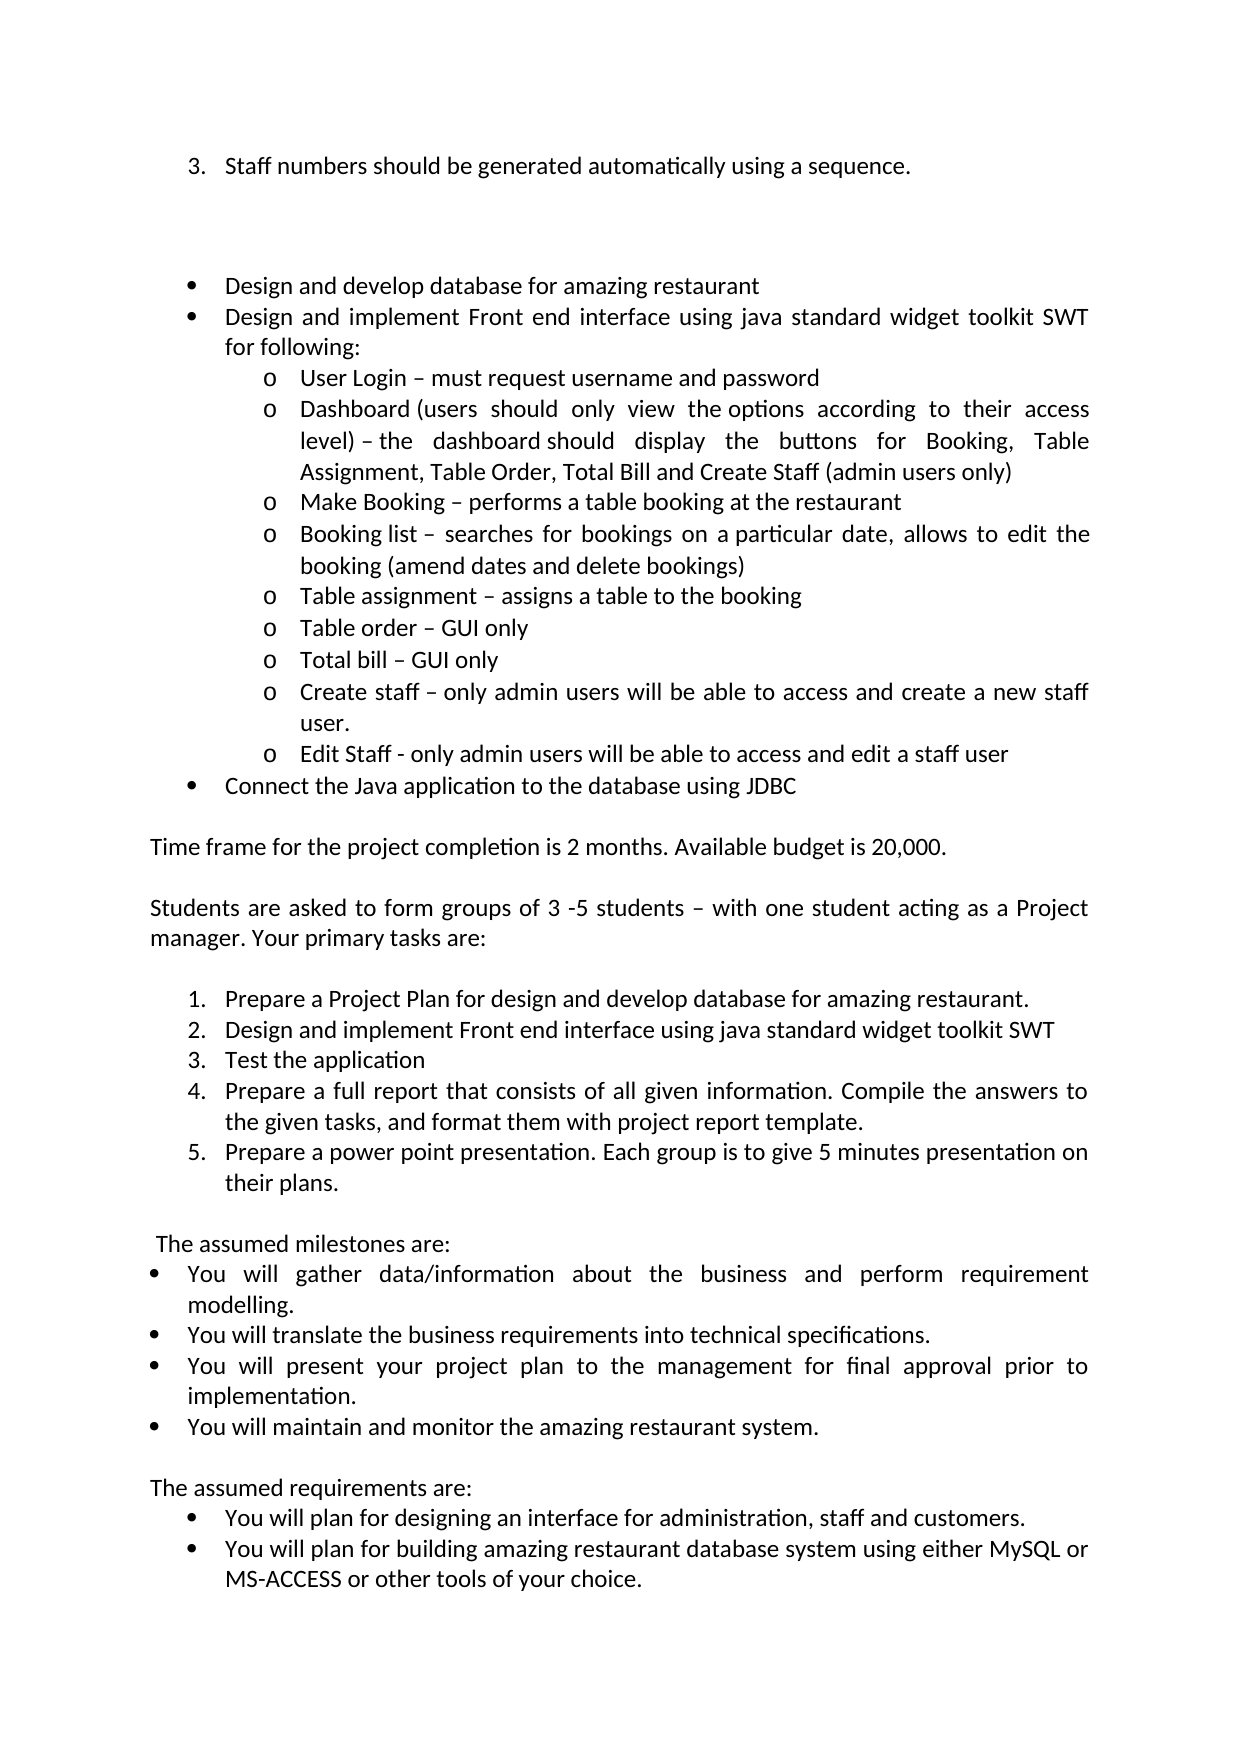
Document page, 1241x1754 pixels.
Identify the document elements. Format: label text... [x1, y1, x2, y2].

list Prepare a Project Plan for design and develop database for amazing restaurant. [187, 983, 1090, 1014]
list Prepare a power point presentation. Each group is to give 5 minutes presentation on their plans. [187, 1136, 1090, 1197]
text Students are asked to form groups of 3 -5 students – with one student acting as a Project manager. Your primary tasks are: [150, 892, 1090, 953]
list Total bill – GUI only [262, 644, 1090, 676]
list You will present your project plan to the management for final approval prior to implementation. [150, 1350, 1090, 1411]
list You will gather data/information about the business and perform requirement modelling. [150, 1258, 1090, 1319]
list Connect the Java application to the database using JDBC [187, 770, 1090, 800]
list Dashboard (users should only view the options according to their access level) – the dashboard should display the buttons for Booking, Table Assignment, Table Order, Total Bill and Create Staff (admin users only) [262, 394, 1090, 486]
list Table assignment – assigns a table to the booking [262, 581, 1090, 612]
text The assumed milestones are: [150, 1228, 1090, 1258]
list Design and implement Front end interface using java standard widget toolkit SWT [187, 1014, 1090, 1044]
text Time frame for the project completion is 2 months. Available budget is 20,000. [150, 831, 1090, 861]
list You will translate the business requirements into technical specifications. [150, 1319, 1090, 1350]
list You will plan for building amazing restaurant database system using either MySQL or MS-ACCESS or other tools of your choice. [187, 1533, 1090, 1594]
list Create staff – only admin users will be able to access and create a new staff user. [262, 676, 1090, 738]
list Prepare a full report that consists of all given information. Compile the answers to the given tasks, and format them with project report template. [187, 1075, 1090, 1136]
list You will plan for designing an interface for administration, staff and customers. [187, 1502, 1090, 1533]
list User Login – must request username and password [262, 362, 1090, 394]
list Test the application [187, 1044, 1090, 1075]
list Design and implement Front end interface using java standard widget toolkit SWT for following: [187, 301, 1090, 362]
list Table order – GUI only [262, 612, 1090, 644]
list Design and develop database for amazing restaurant [187, 270, 1090, 301]
list Staff numbers should be generated automatically using a sequence. [187, 150, 1090, 181]
text The assumed requirements are: [150, 1472, 1090, 1502]
list You will maintain and monitor the amazing restaurant system. [150, 1411, 1090, 1441]
list Edit Staff - only admin users will be able to access and edit a staff user [262, 738, 1090, 770]
list Booking list – searches for bookings on a particular date, allows to edit the booking (amend dates and delete bookings) [262, 518, 1090, 581]
list Make Booking – performs a table booking at the restaurant [262, 486, 1090, 518]
